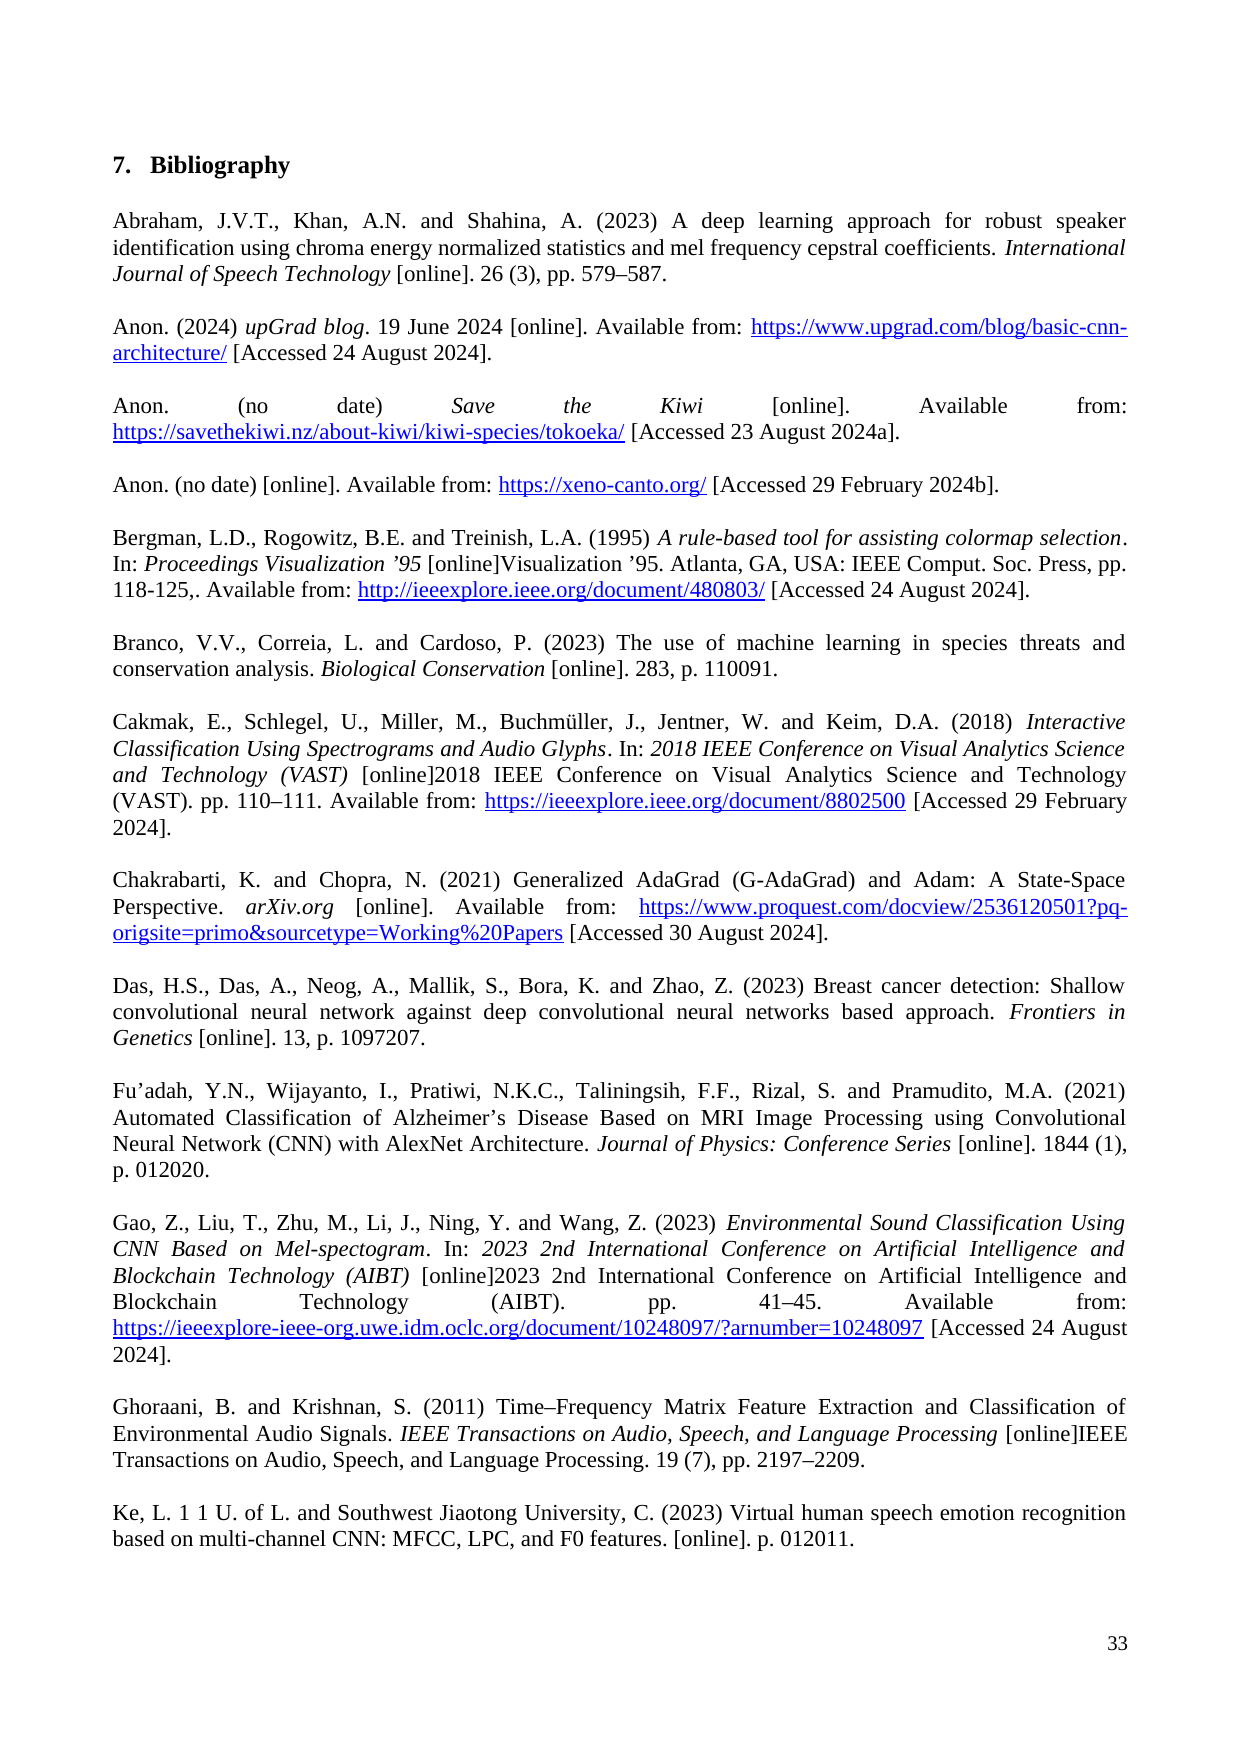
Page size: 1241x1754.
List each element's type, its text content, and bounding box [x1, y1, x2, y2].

text Branco, V.V., Correia, L. and Cardoso, P. (2023) The use of machine learning in species threats and conservation analysis. Biological Conservation [online]. 283, p. 110091. [112, 629, 1128, 682]
text Anon. (no date) [online]. Available from: https://xeno-canto.org/ [Accessed 29 February 2024b]. [112, 471, 1128, 497]
text Gao, Z., Liu, T., Zhu, M., Li, J., Ning, Y. and Wang, Z. (2023) Environmental Sound Classification Using CNN Based on Mel-spectogram. In: 2023 2nd International Conference on Artificial Intelligence and Blockchain Technology (AIBT) [online]2023 2nd International Conference on Artificial Intelligence and Blockchain Technology (AIBT). pp. 41–45. Available from: https://ieeexplore-ieee-org.uwe.idm.oclc.org/document/10248097/?arnumber=10248097 [Accessed 24 August 2024]. [112, 1209, 1128, 1367]
text Fu’adah, Y.N., Wijayanto, I., Pratiwi, N.K.C., Taliningsih, F.F., Rizal, S. and Pramudito, M.A. (2021) Automated Classification of Alzheimer’s Disease Based on MRI Image Processing using Convolutional Neural Network (CNN) with AlexNet Architecture. Journal of Physics: Conference Series [online]. 1844 (1), p. 012020. [112, 1077, 1128, 1183]
list Bibliography [112, 150, 1128, 179]
text Chakrabarti, K. and Chopra, N. (2021) Generalized AdaGrad (G-AdaGrad) and Adam: A State-Space Perspective. arXiv.org [online]. Available from: https://www.proquest.com/docview/2536120501?pq-origsite=primo&sourcetype=Working%20Papers [Accessed 30 August 2024]. [112, 866, 1128, 945]
text Abraham, J.V.T., Khan, A.N. and Shahina, A. (2023) A deep learning approach for robust speaker identification using chroma energy normalized statistics and mel frequency cepstral coefficients. International Journal of Speech Technology [online]. 26 (3), pp. 579–587. [112, 207, 1128, 287]
text Anon. (2024) upGrad blog. 19 June 2024 [online]. Available from: https://www.upgrad.com/blog/basic-cnn-architecture/ [Accessed 24 August 2024]. [112, 313, 1128, 366]
text Ke, L. 1 1 U. of L. and Southwest Jiaotong University, C. (2023) Virtual human speech emotion recognition based on multi-channel CNN: MFCC, LPC, and F0 features. [online]. p. 012011. [112, 1499, 1128, 1552]
text Cakmak, E., Schlegel, U., Miller, M., Buchmüller, J., Jentner, W. and Keim, D.A. (2018) Interactive Classification Using Spectrograms and Audio Glyphs. In: 2018 IEEE Conference on Visual Analytics Science and Technology (VAST) [online]2018 IEEE Conference on Visual Analytics Science and Technology (VAST). pp. 110–111. Available from: https://ieeexplore.ieee.org/document/8802500 [Accessed 29 February 2024]. [112, 708, 1128, 840]
text Das, H.S., Das, A., Neog, A., Mallik, S., Bora, K. and Zhao, Z. (2023) Breast cancer detection: Shallow convolutional neural network against deep convolutional neural networks based approach. Frontiers in Genetics [online]. 13, p. 1097207. [112, 972, 1128, 1051]
text Anon. (no date) Save the Kiwi [online]. Available from: https://savethekiwi.nz/about-kiwi/kiwi-species/tokoeka/ [Accessed 23 August 2024a]. [112, 392, 1128, 445]
text Ghoraani, B. and Krishnan, S. (2011) Time–Frequency Matrix Feature Extraction and Classification of Environmental Audio Signals. IEEE Transactions on Audio, Speech, and Language Processing [online]IEEE Transactions on Audio, Speech, and Language Processing. 19 (7), pp. 2197–2209. [112, 1393, 1128, 1472]
text Bergman, L.D., Rogowitz, B.E. and Treinish, L.A. (1995) A rule-based tool for assisting colormap selection. In: Proceedings Visualization ’95 [online]Visualization ’95. Atlanta, GA, USA: IEEE Comput. Soc. Press, pp. 118-125,. Available from: http://ieeexplore.ieee.org/document/480803/ [Accessed 24 August 2024]. [112, 524, 1128, 603]
